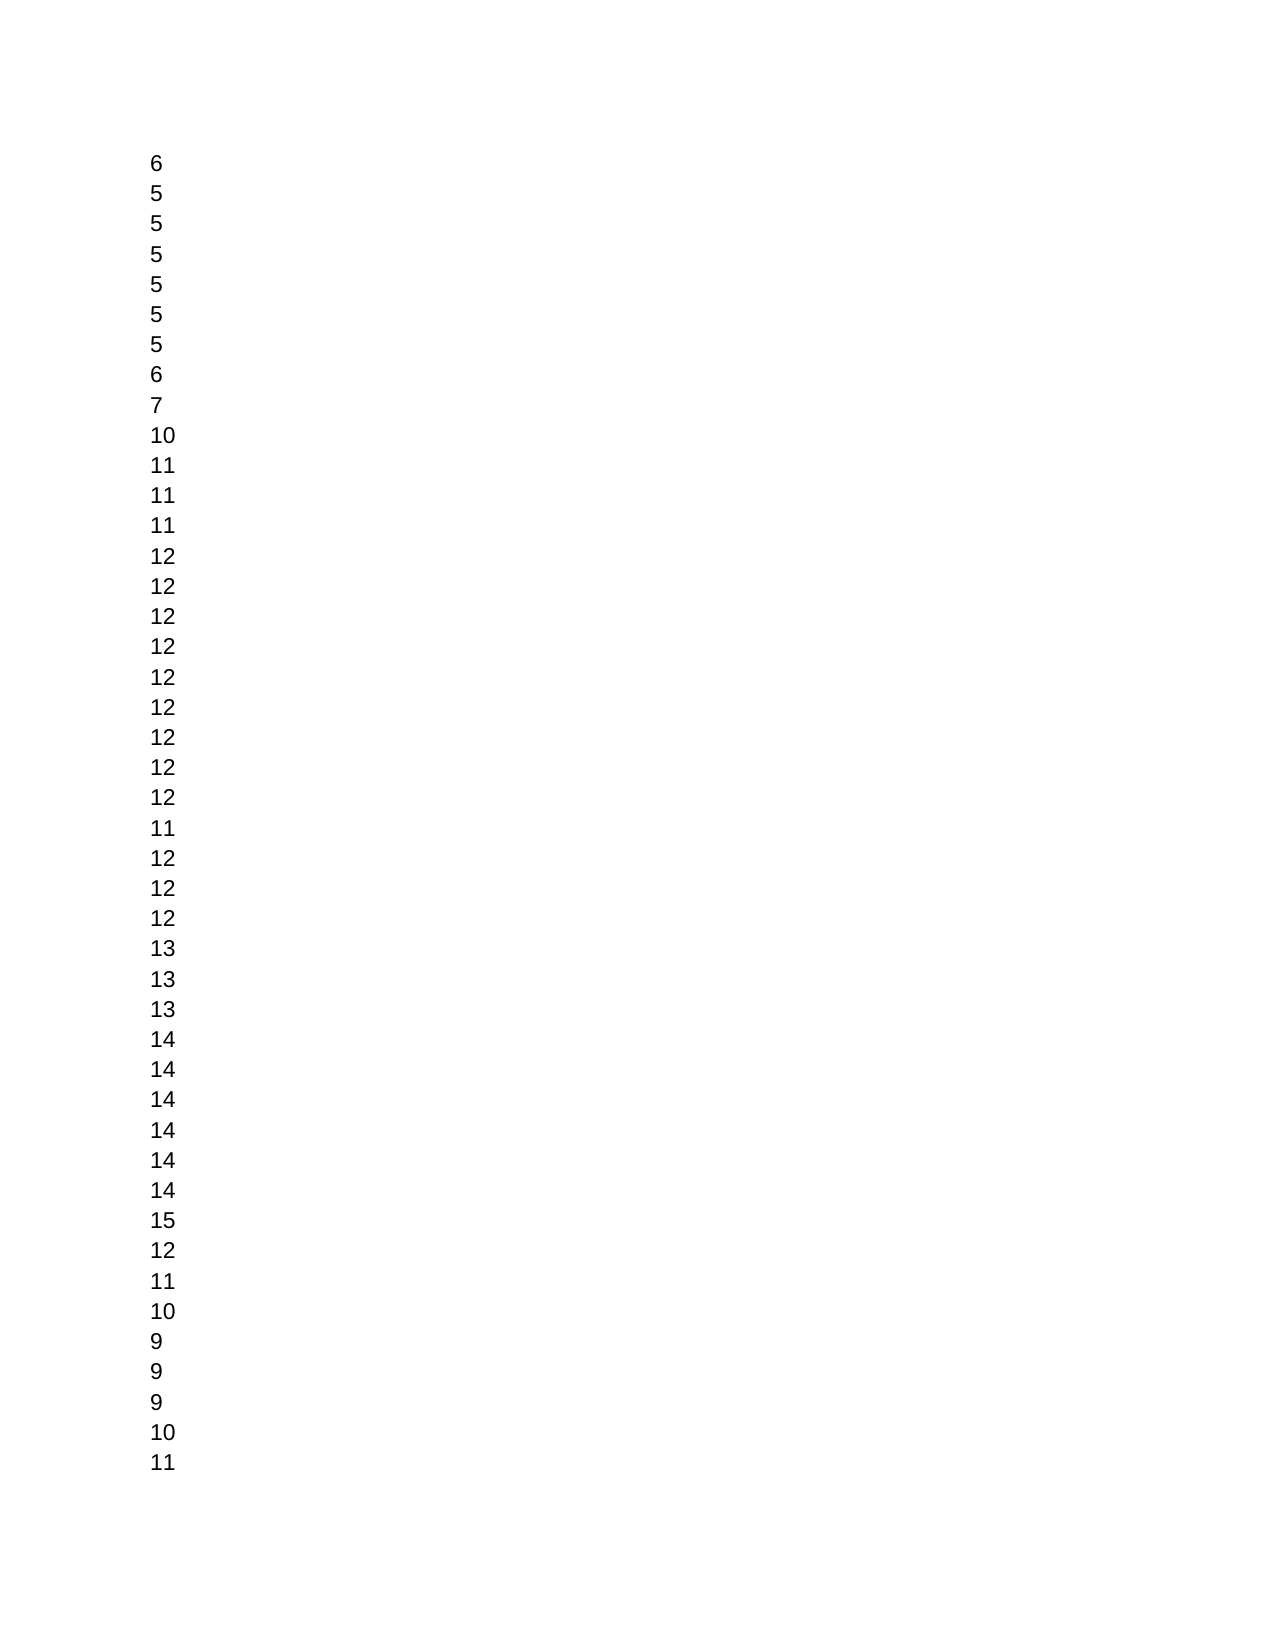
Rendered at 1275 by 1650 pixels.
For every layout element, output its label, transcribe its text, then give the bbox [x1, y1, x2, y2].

text 11 [150, 482, 1125, 509]
text 12 [150, 784, 1125, 811]
text 12 [150, 905, 1125, 932]
text 11 [150, 452, 1125, 478]
text 14 [150, 1056, 1125, 1083]
text 5 [150, 271, 1125, 297]
text 14 [150, 1147, 1125, 1173]
text 13 [150, 935, 1125, 962]
text 12 [150, 573, 1125, 599]
text 10 [150, 1419, 1125, 1445]
text 5 [150, 331, 1125, 358]
text 13 [150, 966, 1125, 992]
text 10 [150, 422, 1125, 448]
text 12 [150, 845, 1125, 871]
text 10 [150, 1298, 1125, 1324]
text 11 [150, 1268, 1125, 1294]
text 12 [150, 603, 1125, 629]
text 14 [150, 1026, 1125, 1052]
text 9 [150, 1358, 1125, 1385]
text 7 [150, 392, 1125, 418]
text 12 [150, 663, 1125, 690]
text 12 [150, 724, 1125, 750]
text 9 [150, 1388, 1125, 1415]
text 5 [150, 210, 1125, 237]
text 6 [150, 361, 1125, 388]
text 6 [150, 150, 1125, 176]
text 5 [150, 241, 1125, 267]
text 12 [150, 633, 1125, 660]
text 9 [150, 1328, 1125, 1354]
text 12 [150, 754, 1125, 781]
text 5 [150, 180, 1125, 207]
text 12 [150, 1237, 1125, 1264]
text 14 [150, 1086, 1125, 1113]
text 13 [150, 996, 1125, 1022]
text 14 [150, 1117, 1125, 1143]
text 12 [150, 875, 1125, 901]
text 11 [150, 814, 1125, 841]
text 12 [150, 694, 1125, 720]
text 14 [150, 1177, 1125, 1203]
text 12 [150, 543, 1125, 569]
text 5 [150, 301, 1125, 327]
text 11 [150, 1449, 1125, 1475]
text 15 [150, 1207, 1125, 1234]
text 11 [150, 512, 1125, 539]
